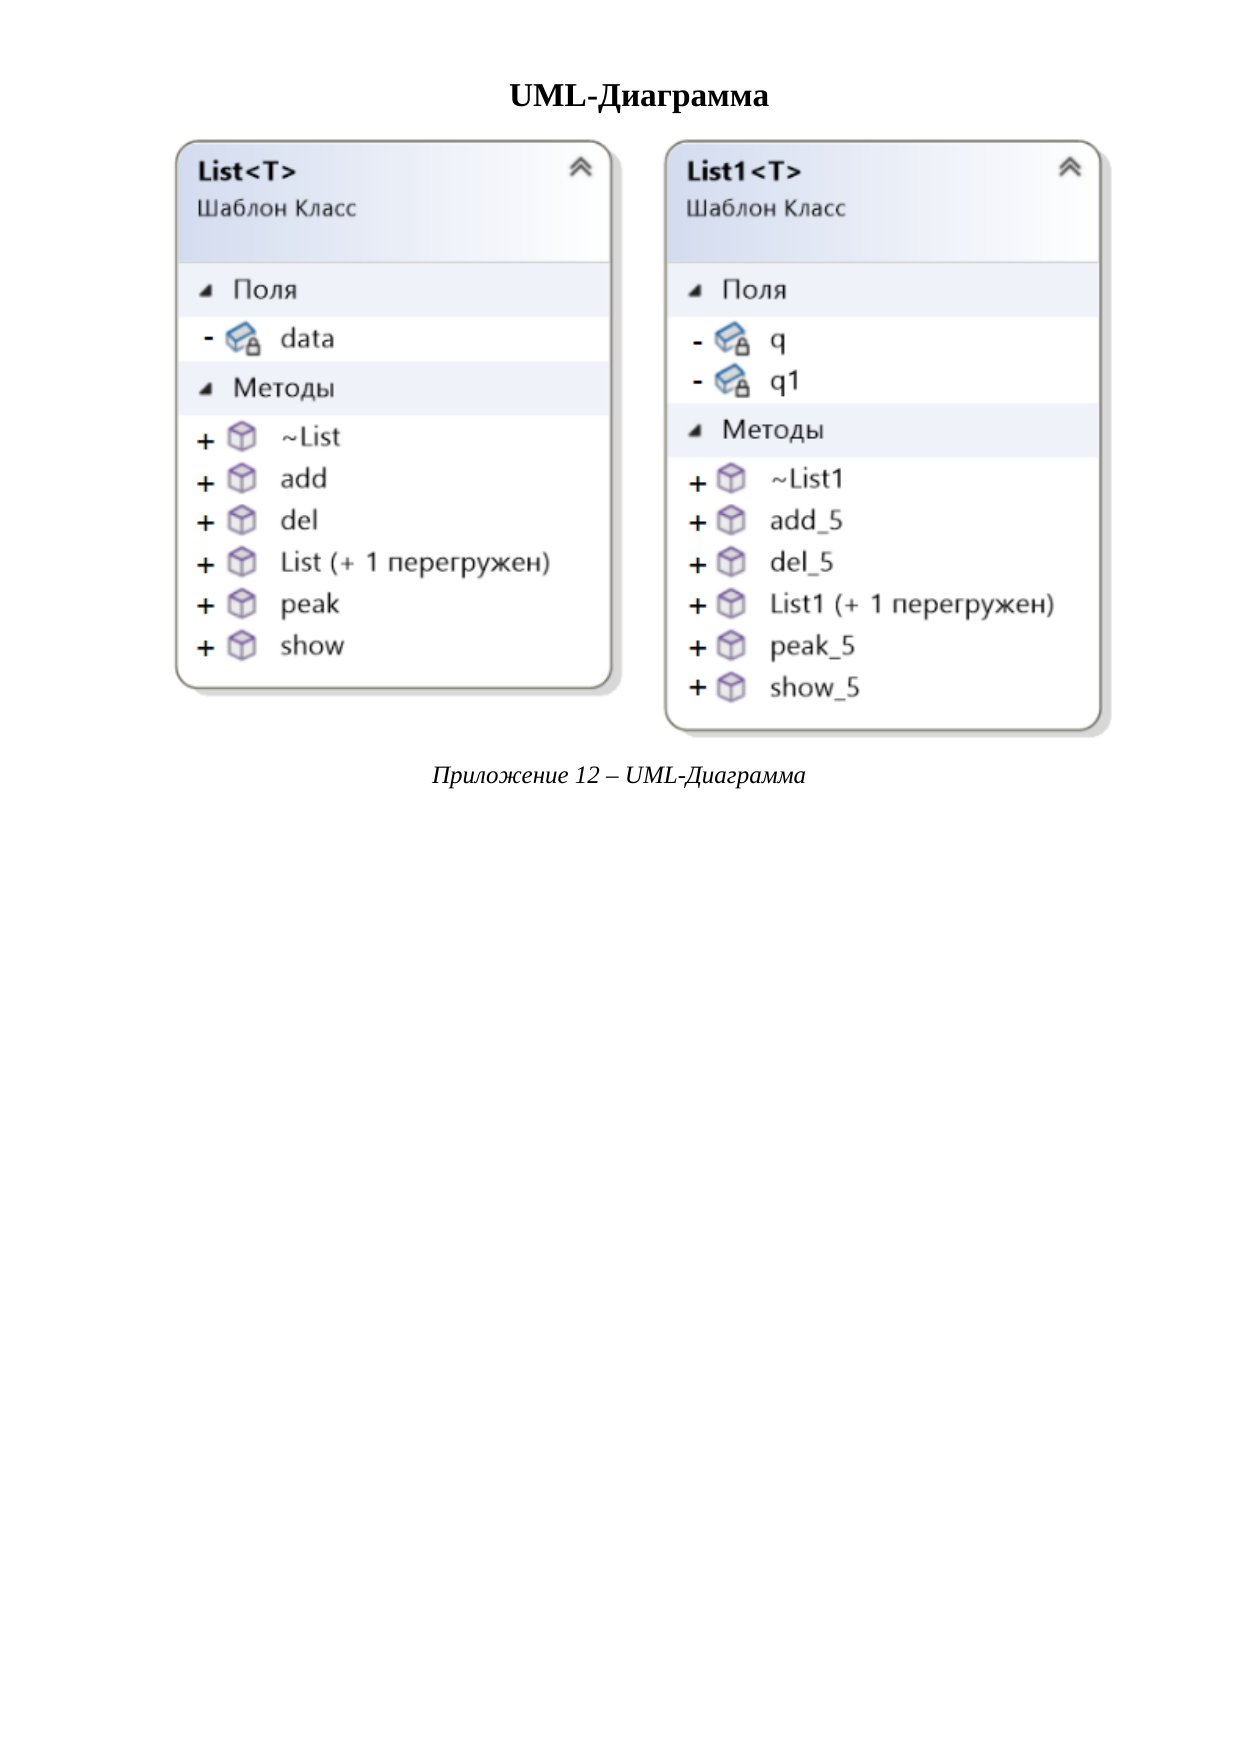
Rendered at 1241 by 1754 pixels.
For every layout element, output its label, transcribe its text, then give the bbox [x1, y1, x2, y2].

text UML-Диаграмма [113, 75, 1165, 113]
text Приложение 12 – UML-Диаграмма [75, 760, 1165, 788]
picture [163, 133, 1114, 741]
